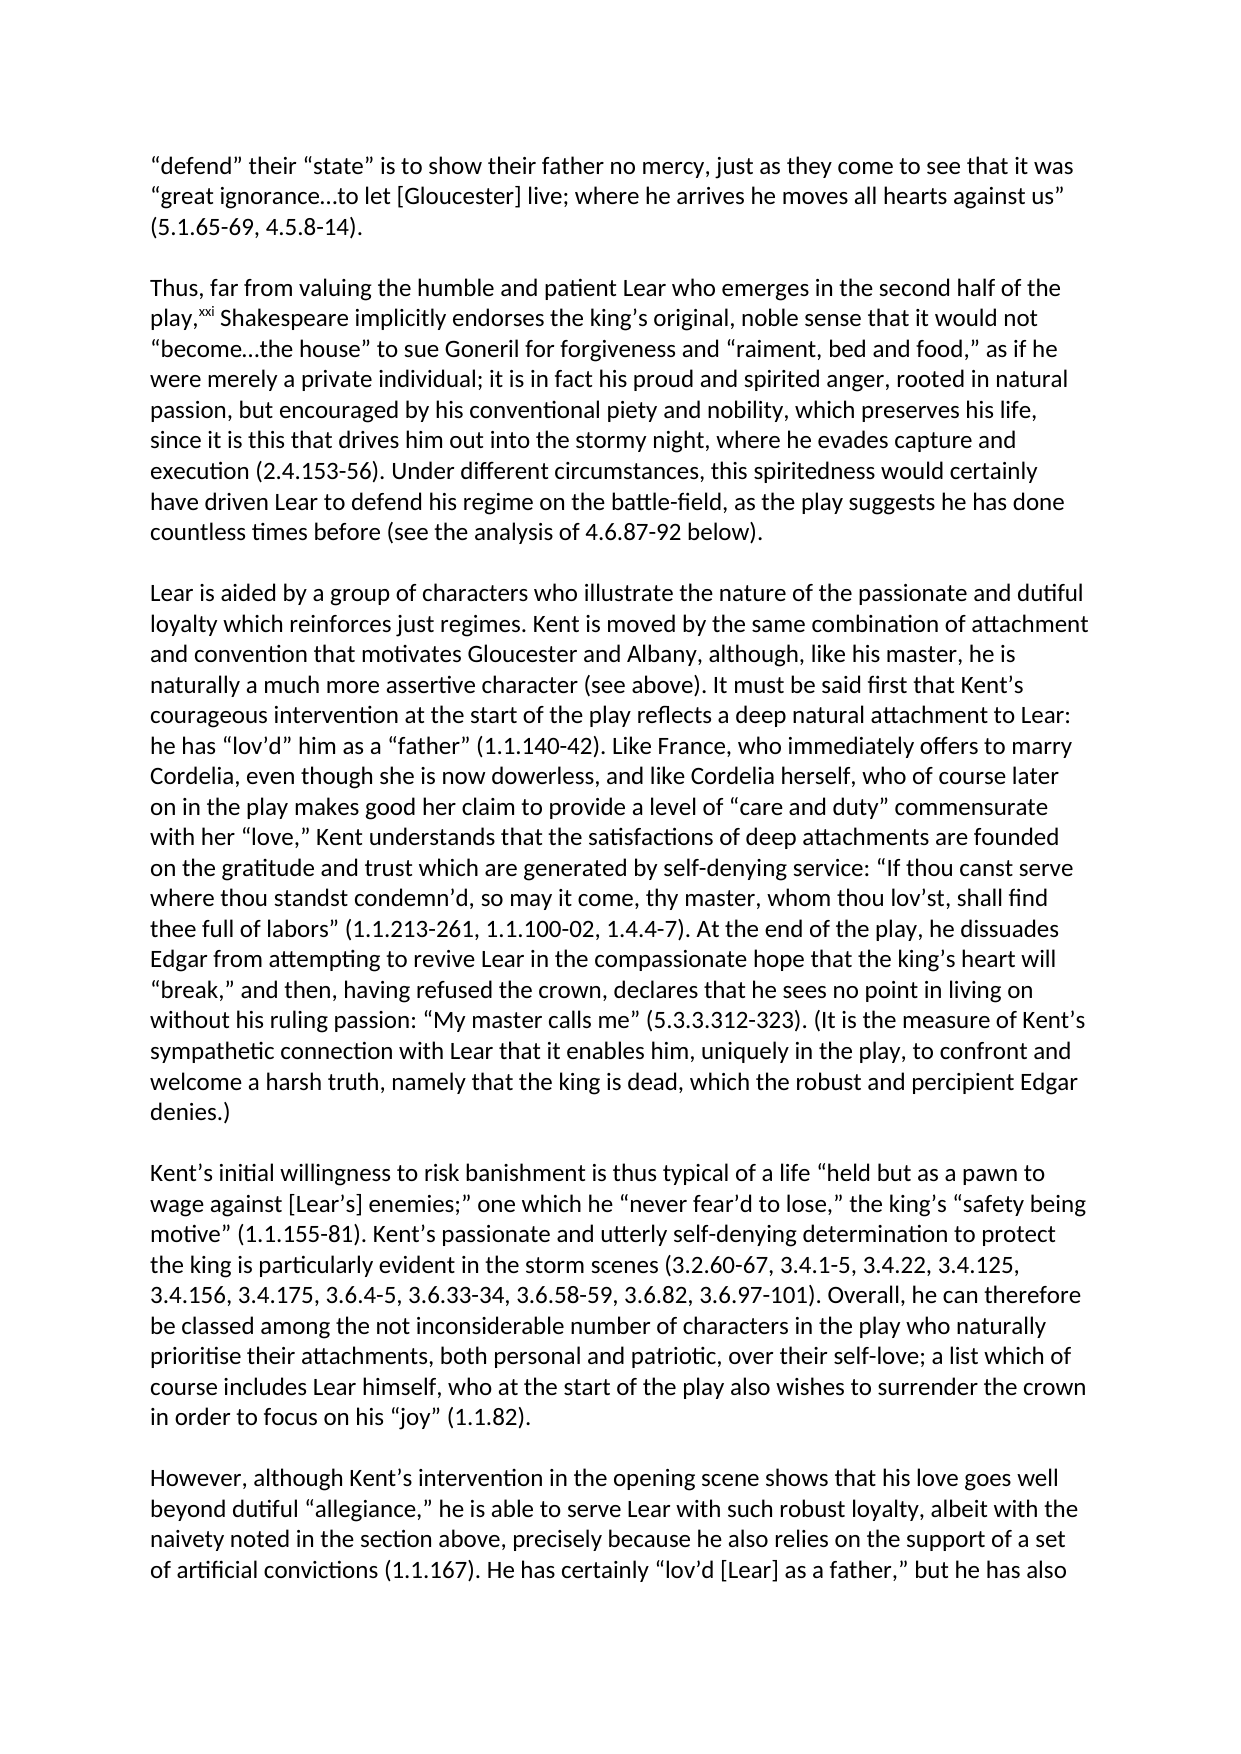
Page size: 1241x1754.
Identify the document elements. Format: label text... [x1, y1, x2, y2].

text Thus, far from valuing the humble and patient Lear who emerges in the second half of the play, Shakespeare implicitly endorses the king’s original, noble sense that it would not “become…the house” to sue Goneril for forgiveness and “raiment, bed and food,” as if he were merely a private individual; it is in fact his proud and spirited anger, rooted in natural passion, but encouraged by his conventional piety and nobility, which preserves his life, since it is this that drives him out into the stormy night, where he evades capture and execution (2.4.153-56). Under different circumstances, this spiritedness would certainly have driven Lear to defend his regime on the battle-field, as the play suggests he has done countless times before (see the analysis of 4.6.87-92 below). [150, 272, 1090, 547]
text Kent’s initial willingness to risk banishment is thus typical of a life “held but as a pawn to wage against [Lear’s] enemies;” one which he “never fear’d to lose,” the king’s “safety being motive” (1.1.155-81). Kent’s passionate and utterly self-denying determination to protect the king is particularly evident in the storm scenes (3.2.60-67, 3.4.1-5, 3.4.22, 3.4.125, 3.4.156, 3.4.175, 3.6.4-5, 3.6.33-34, 3.6.58-59, 3.6.82, 3.6.97-101). Overall, he can therefore be classed among the not inconsiderable number of characters in the play who naturally prioritise their attachments, both personal and patriotic, over their self-love; a list which of course includes Lear himself, who at the start of the play also wishes to surrender the crown in order to focus on his “joy” (1.1.82). [150, 1157, 1090, 1432]
text Lear is aided by a group of characters who illustrate the nature of the passionate and dutiful loyalty which reinforces just regimes. Kent is moved by the same combination of attachment and convention that motivates Gloucester and Albany, although, like his master, he is naturally a much more assertive character (see above). It must be said first that Kent’s courageous intervention at the start of the play reflects a deep natural attachment to Lear: he has “lov’d” him as a “father” (1.1.140-42). Like France, who immediately offers to marry Cordelia, even though she is now dowerless, and like Cordelia herself, who of course later on in the play makes good her claim to provide a level of “care and duty” commensurate with her “love,” Kent understands that the satisfactions of deep attachments are founded on the gratitude and trust which are generated by self-denying service: “If thou canst serve where thou standst condemn’d, so may it come, thy master, whom thou lov’st, shall find thee full of labors” (1.1.213-261, 1.1.100-02, 1.4.4-7). At the end of the play, he dissuades Edgar from attempting to revive Lear in the compassionate hope that the king’s heart will “break,” and then, having refused the crown, declares that he sees no point in living on without his ruling passion: “My master calls me” (5.3.3.312-323). (It is the measure of Kent’s sympathetic connection with Lear that it enables him, uniquely in the play, to confront and welcome a harsh truth, namely that the king is dead, which the robust and percipient Edgar denies.) [150, 577, 1090, 1127]
